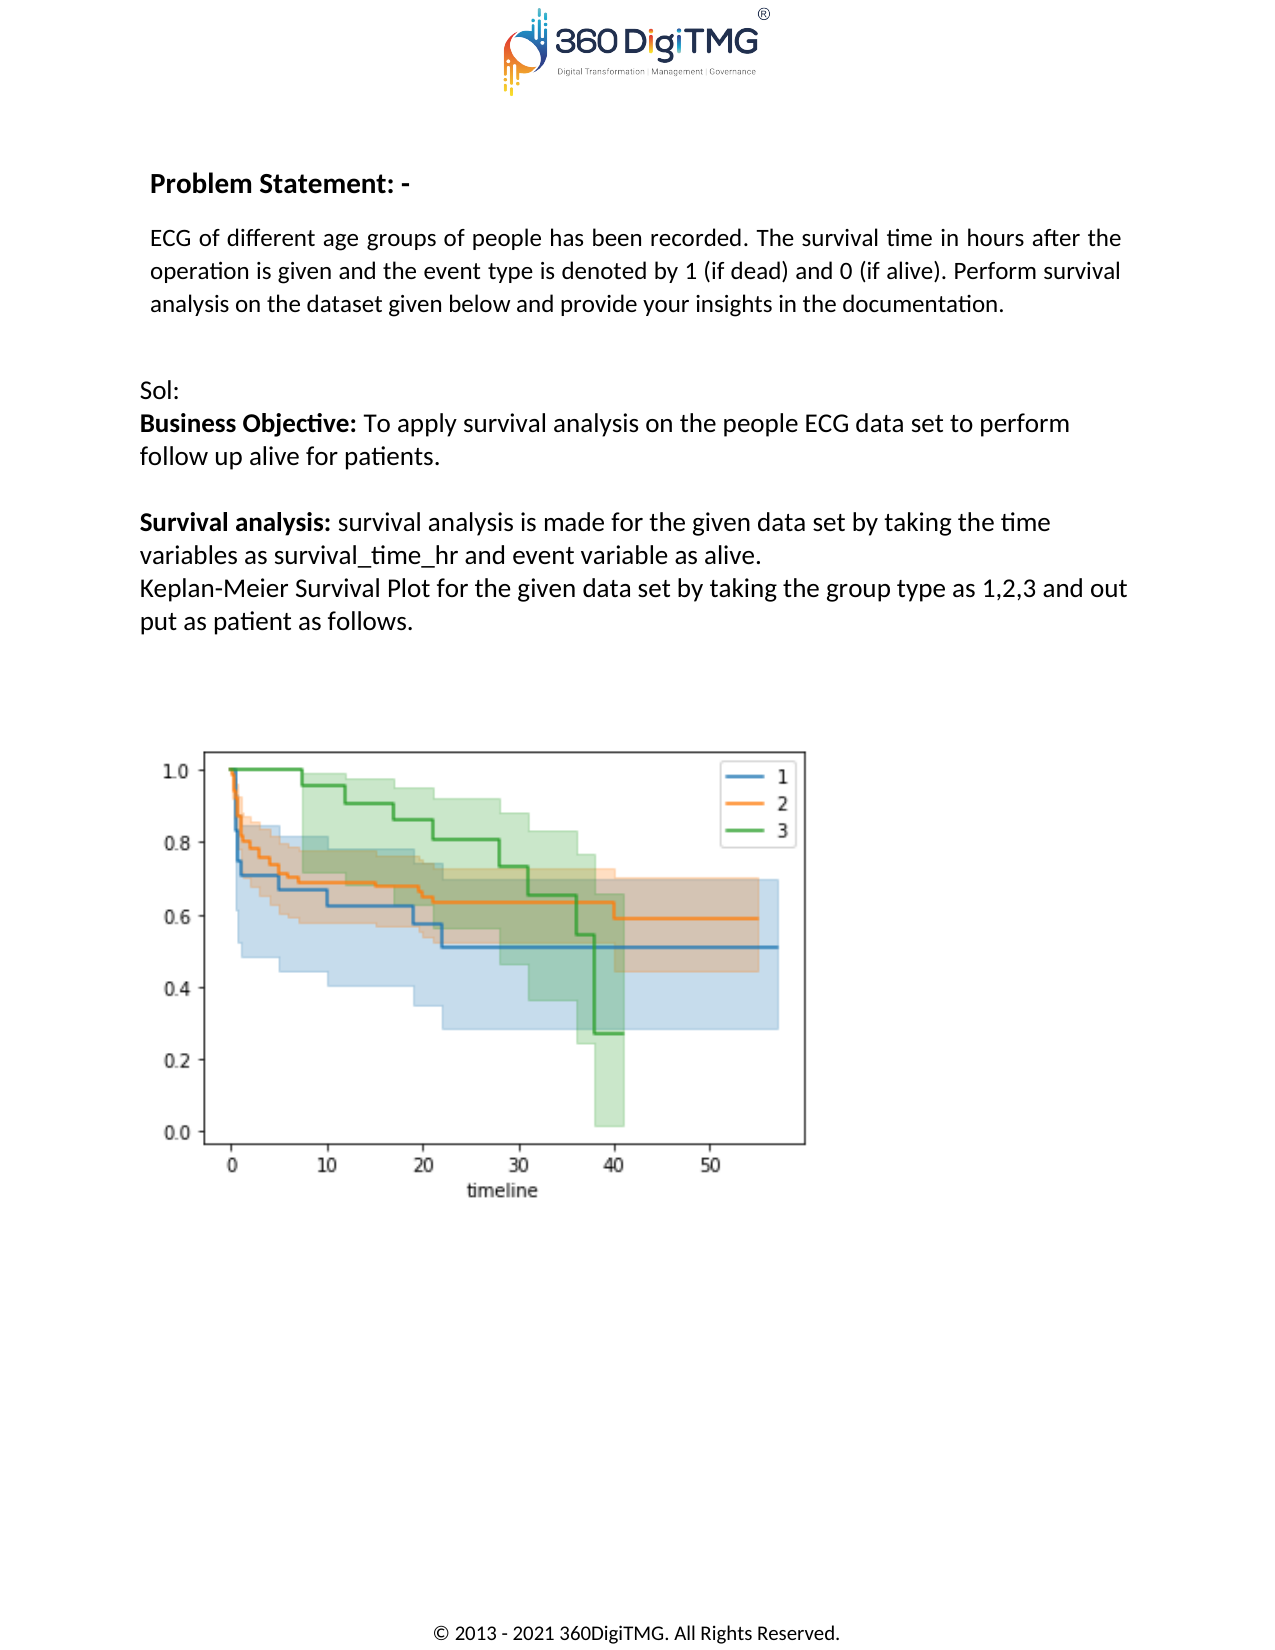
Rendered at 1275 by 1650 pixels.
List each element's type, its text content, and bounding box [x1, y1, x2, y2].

text Sol: [139, 373, 1133, 406]
text Business Objective: To apply survival analysis on the people ECG data set to perform follow up alive for patients. [139, 406, 1133, 472]
text Keplan-Meier Survival Plot for the given data set by taking the group type as 1,2,3 and out put as patient as follows. [139, 572, 1133, 638]
text Survival analysis: survival analysis is made for the given data set by taking the time variables as survival_time_hr and event variable as alive. [139, 506, 1133, 572]
picture [150, 741, 817, 1212]
picture [499, 3, 774, 101]
text ECG of different age groups of people has been recorded. The survival time in hours after the operation is given and the event type is denoted by 1 (if dead) and 0 (if alive). Perform survival analysis on the dataset given below and provide your insights in the documentation. [150, 223, 1122, 319]
text Problem Statement: - [150, 165, 1122, 201]
